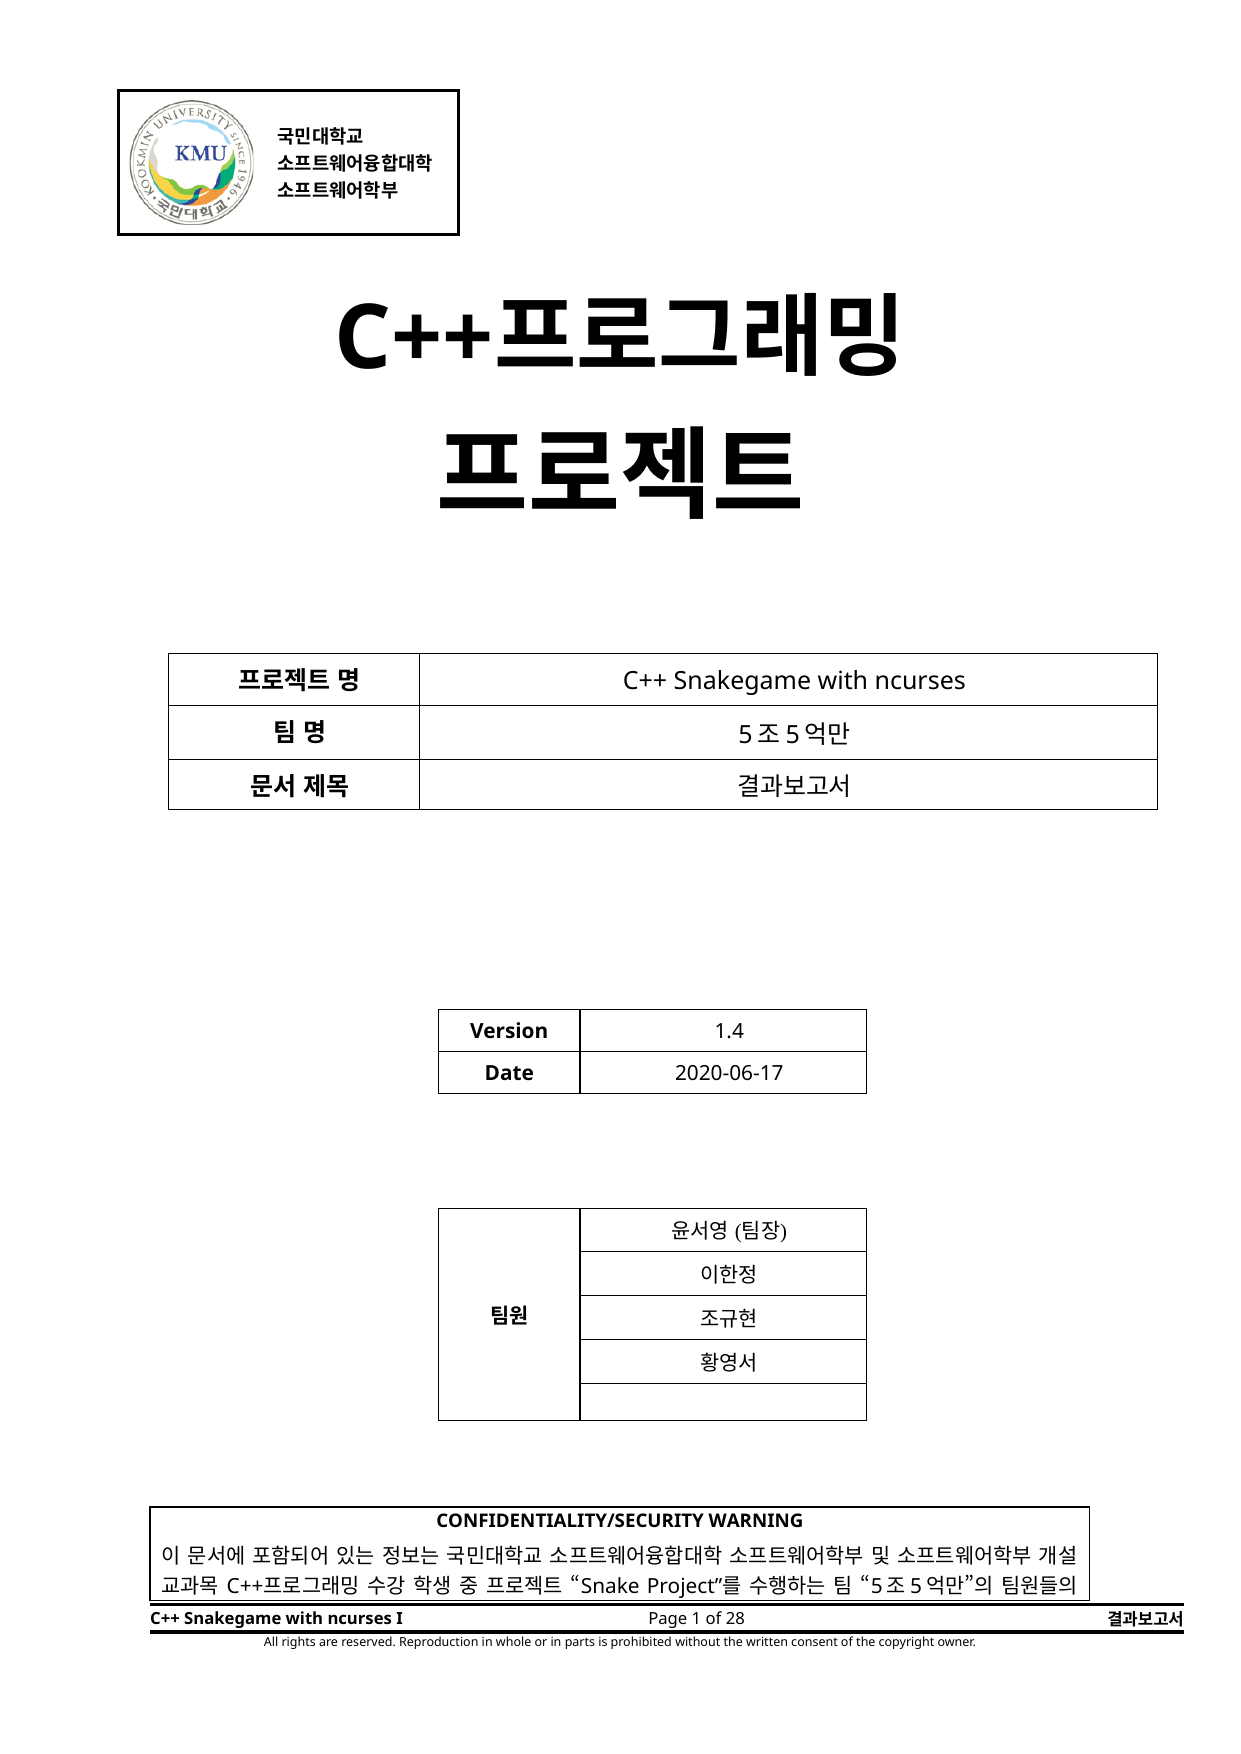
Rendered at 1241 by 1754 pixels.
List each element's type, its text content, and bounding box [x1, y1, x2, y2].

picture [129, 100, 254, 225]
